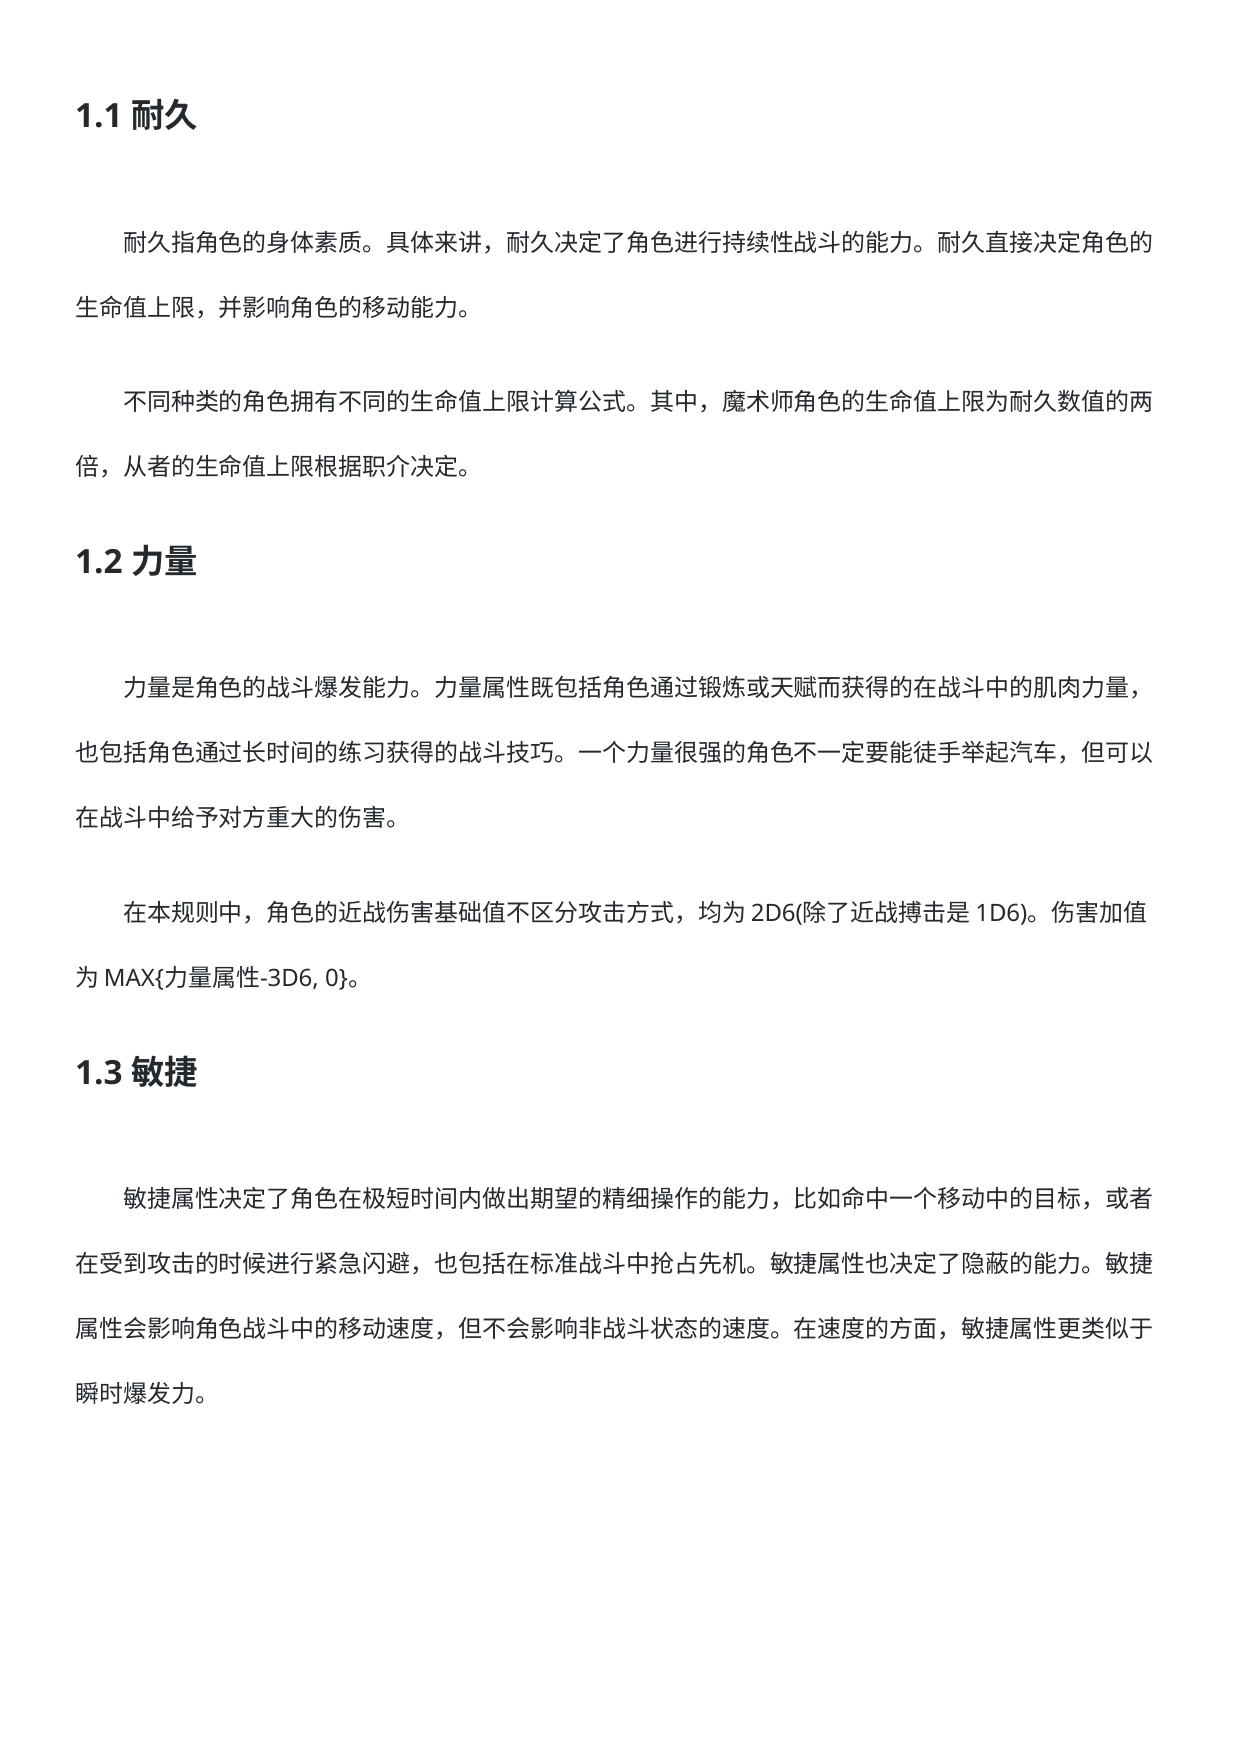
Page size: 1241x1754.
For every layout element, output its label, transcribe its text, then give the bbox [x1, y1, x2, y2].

text 不同种类的角色拥有不同的生命值上限计算公式。其中，魔术师角色的生命值上限为耐久数值的两倍，从者的生命值上限根据职介决定。 [75, 367, 1165, 497]
subtitle 1.1 耐久 [75, 81, 1165, 146]
text 在本规则中，角色的近战伤害基础值不区分攻击方式，均为2D6(除了近战搏击是1D6)。伤害加值为MAX{力量属性-3D6, 0}。 [75, 878, 1165, 1008]
subtitle 1.2 力量 [75, 526, 1165, 591]
text 敏捷属性决定了角色在极短时间内做出期望的精细操作的能力，比如命中一个移动中的目标，或者在受到攻击的时候进行紧急闪避，也包括在标准战斗中抢占先机。敏捷属性也决定了隐蔽的能力。敏捷属性会影响角色战斗中的移动速度，但不会影响非战斗状态的速度。在速度的方面，敏捷属性更类似于瞬时爆发力。 [75, 1164, 1165, 1424]
text 耐久指角色的身体素质。具体来讲，耐久决定了角色进行持续性战斗的能力。耐久直接决定角色的生命值上限，并影响角色的移动能力。 [75, 208, 1165, 338]
text 力量是角色的战斗爆发能力。力量属性既包括角色通过锻炼或天赋而获得的在战斗中的肌肉力量，也包括角色通过长时间的练习获得的战斗技巧。一个力量很强的角色不一定要能徒手举起汽车，但可以在战斗中给予对方重大的伤害。 [75, 654, 1165, 849]
subtitle 1.3 敏捷 [75, 1037, 1165, 1102]
